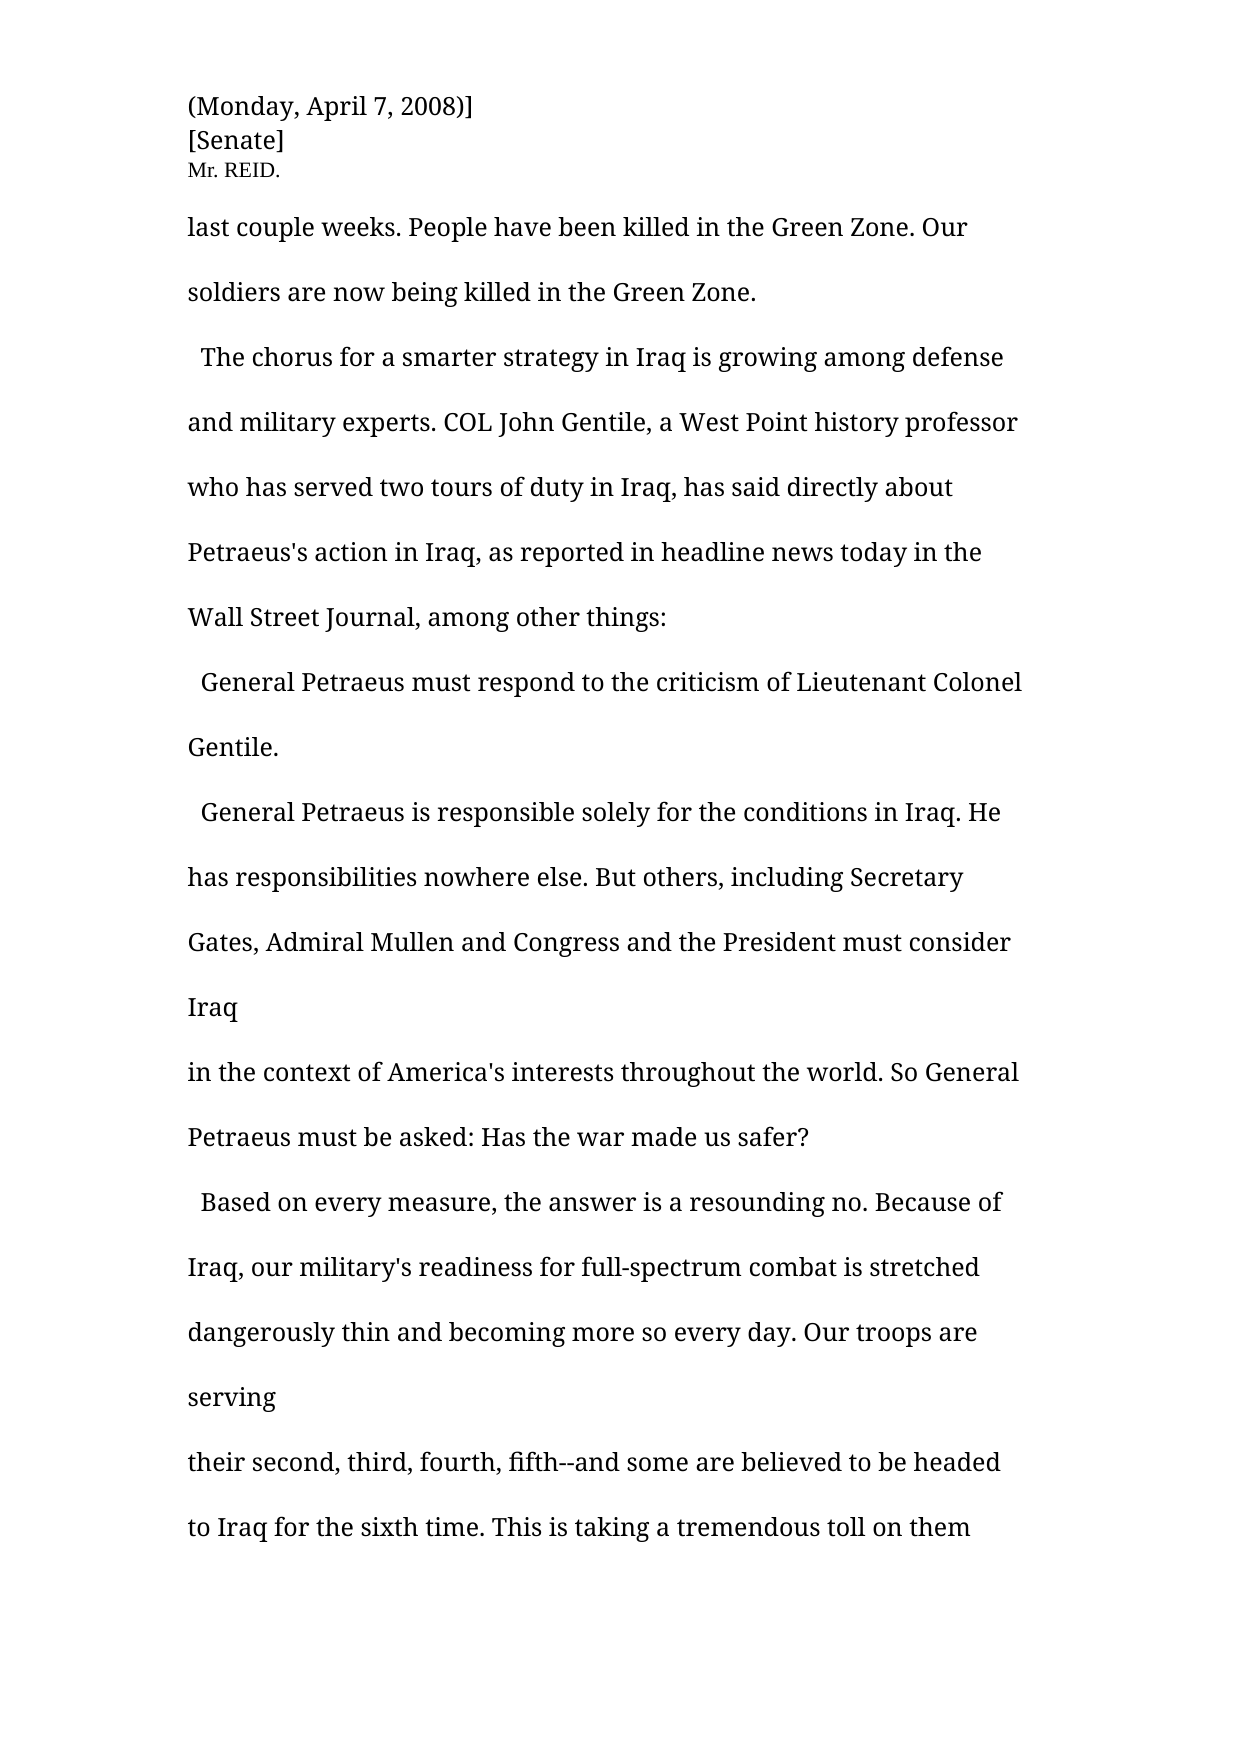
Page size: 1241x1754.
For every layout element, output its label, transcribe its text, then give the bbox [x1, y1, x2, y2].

text General Petraeus must respond to the criticism of Lieutenant Colonel [187, 649, 1053, 714]
text and military experts. COL John Gentile, a West Point history professor [187, 389, 1053, 454]
text to Iraq for the sixth time. This is taking a tremendous toll on them [187, 1494, 1053, 1559]
text dangerously thin and becoming more so every day. Our troops are serving [187, 1299, 1053, 1429]
text who has served two tours of duty in Iraq, has said directly about [187, 454, 1053, 519]
text soldiers are now being killed in the Green Zone. [187, 259, 1053, 324]
text Petraeus's action in Iraq, as reported in headline news today in the [187, 519, 1053, 584]
text Gates, Admiral Mullen and Congress and the President must consider Iraq [187, 909, 1053, 1039]
text in the context of America's interests throughout the world. So General [187, 1039, 1053, 1104]
text Petraeus must be asked: Has the war made us safer? [187, 1104, 1053, 1169]
text General Petraeus is responsible solely for the conditions in Iraq. He [187, 779, 1053, 844]
text Iraq, our military's readiness for full-spectrum combat is stretched [187, 1234, 1053, 1299]
text has responsibilities nowhere else. But others, including Secretary [187, 844, 1053, 909]
text The chorus for a smarter strategy in Iraq is growing among defense [187, 324, 1053, 389]
text their second, third, fourth, fifth--and some are believed to be headed [187, 1429, 1053, 1494]
text Gentile. [187, 714, 1053, 779]
text Wall Street Journal, among other things: [187, 584, 1053, 649]
text Based on every measure, the answer is a resounding no. Because of [187, 1169, 1053, 1234]
text last couple weeks. People have been killed in the Green Zone. Our [187, 194, 1053, 259]
